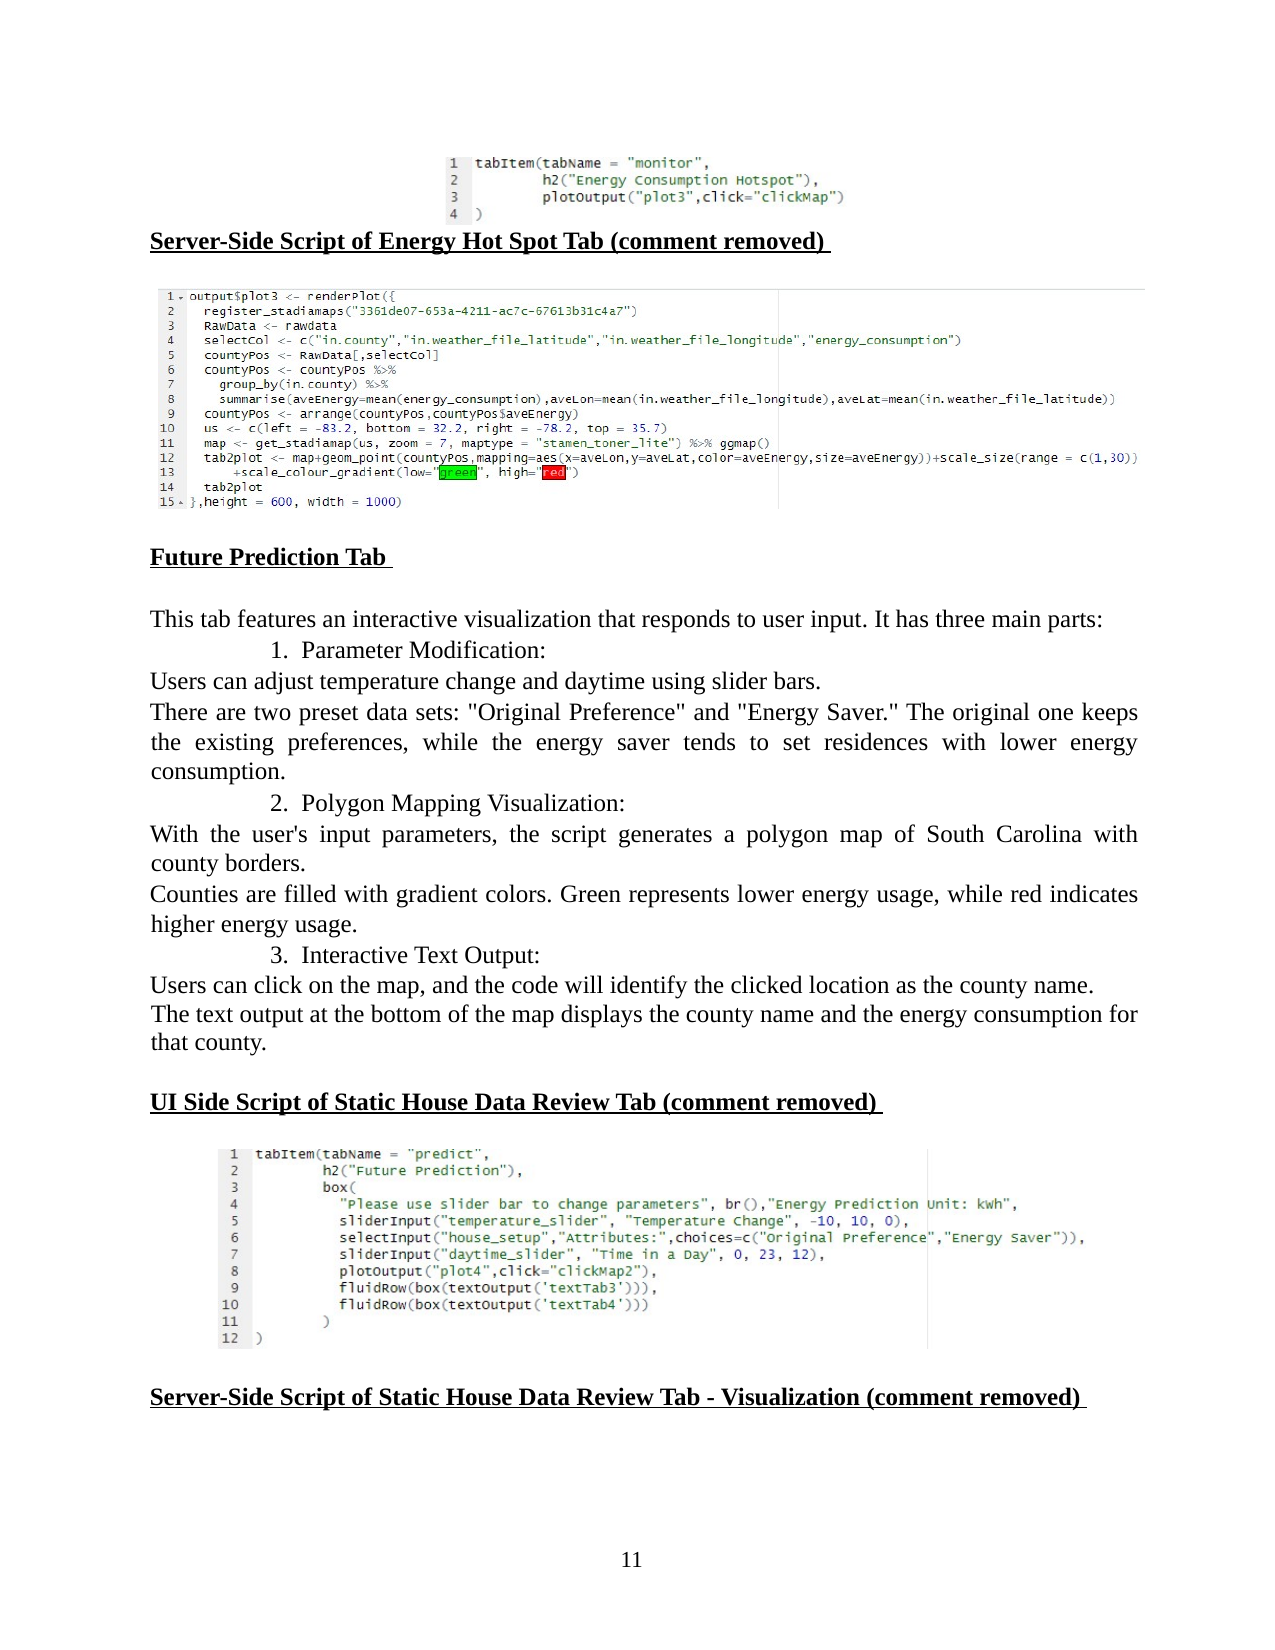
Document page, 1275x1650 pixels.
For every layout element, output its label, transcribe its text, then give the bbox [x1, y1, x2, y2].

subtitle Future Prediction Tab [149, 542, 1138, 571]
picture [158, 288, 1145, 509]
text With the user's input parameters, the script generates a polygon map of South Carolina with county borders. [149, 819, 1140, 877]
text This tab features an interactive visualization that responds to user input. It has three main parts: [149, 604, 1140, 633]
picture [217, 1149, 1091, 1349]
text Users can click on the map, and the code will identify the clicked location as the county name. The text output at the bottom of the map displays the county name and the energy consumption for that county. [149, 971, 1140, 1056]
list Interactive Text Output: [270, 940, 1140, 969]
text Counties are filled with gradient colors. Green represents lower energy usage, while red indicates higher energy usage. [149, 879, 1140, 938]
list Polygon Mapping Visualization: [270, 788, 1140, 816]
text Users can adjust temperature change and daytime using slider bars. [149, 666, 1140, 695]
subtitle Server-Side Script of Energy Hot Spot Tab (comment removed) [149, 226, 1138, 255]
picture [445, 157, 851, 225]
subtitle Server-Side Script of Static House Data Review Tab - Visualization (comment removed) [149, 1382, 1138, 1411]
list Parameter Modification: [270, 635, 1140, 664]
text There are two preset data sets: "Original Preference" and "Energy Saver." The original one keeps the existing preferences, while the energy saver tends to set residences with lower energy consumption. [149, 697, 1140, 785]
subtitle UI Side Script of Static House Data Review Tab (comment removed) [149, 1087, 1138, 1116]
